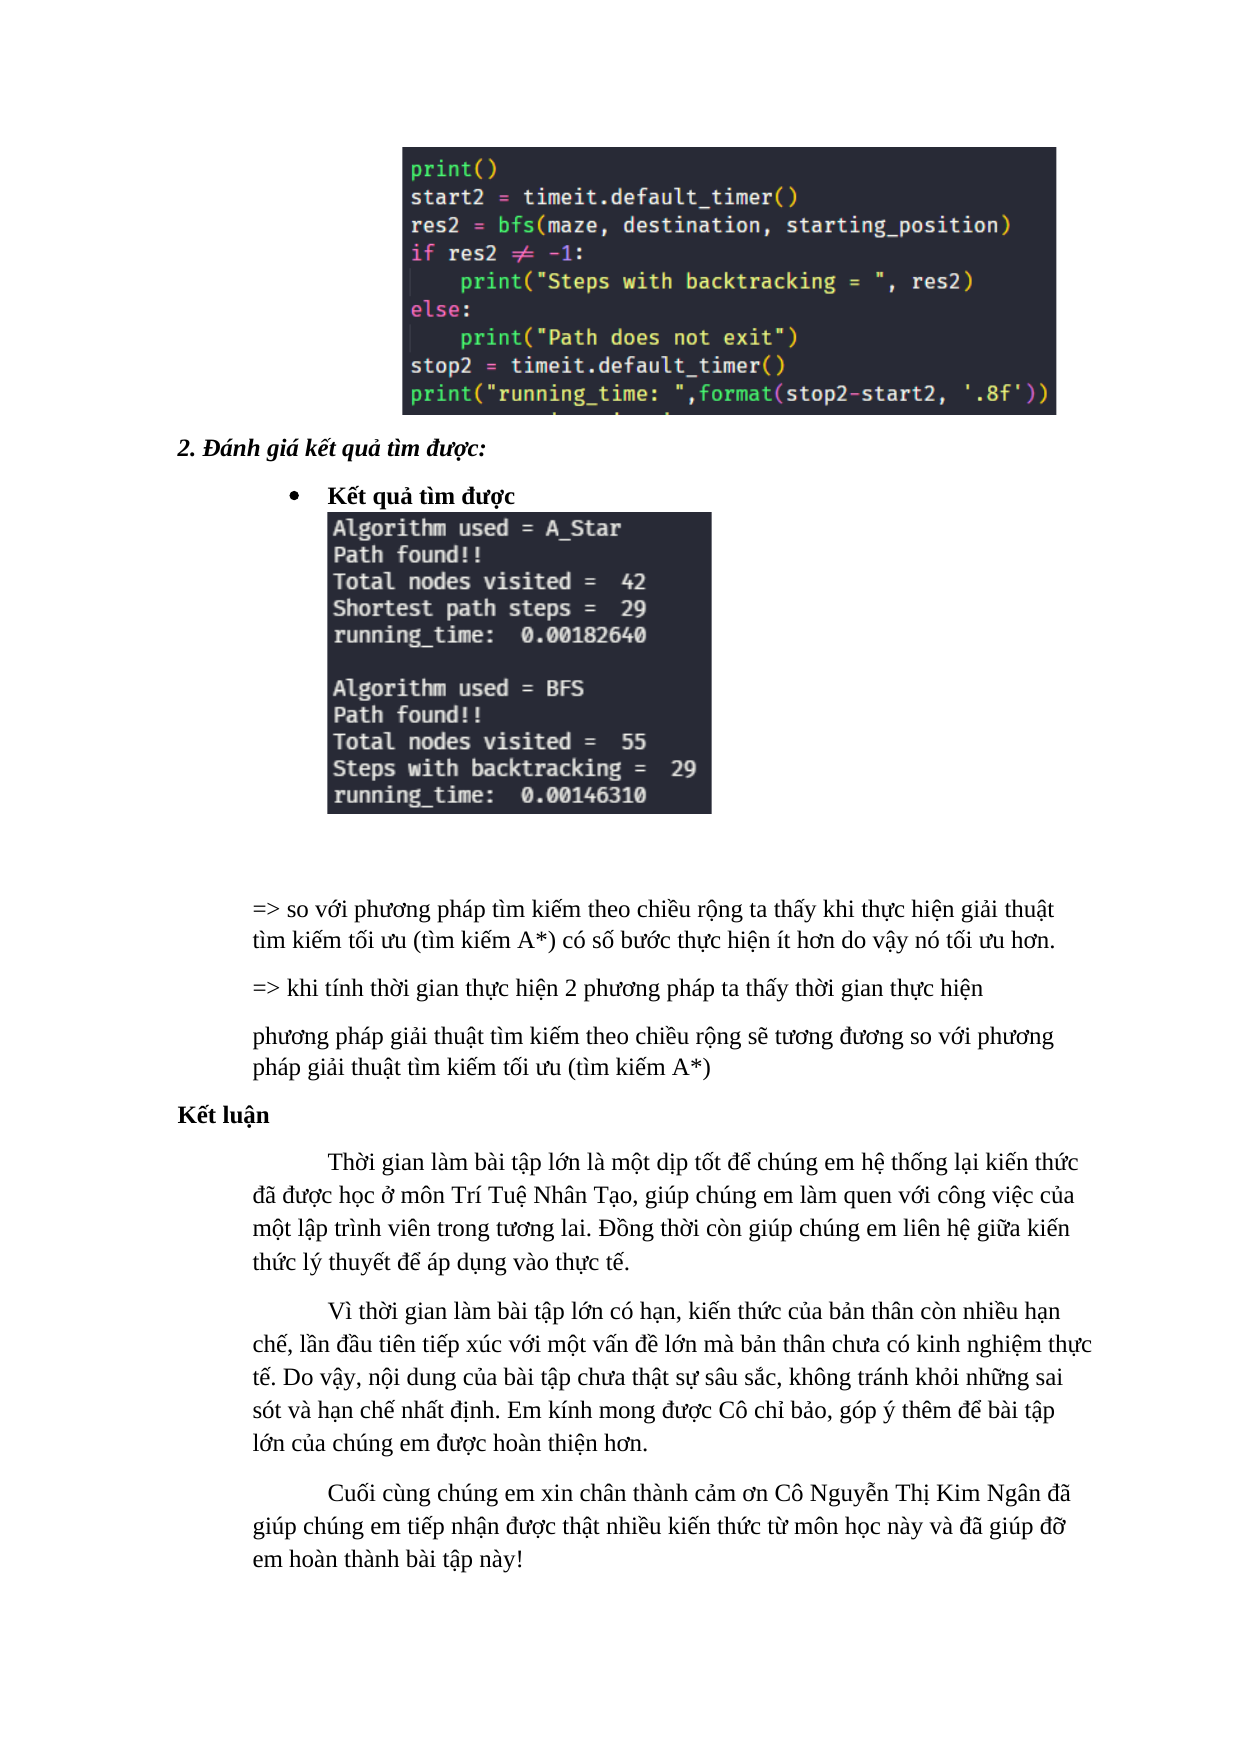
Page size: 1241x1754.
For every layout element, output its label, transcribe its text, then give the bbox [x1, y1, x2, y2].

picture [327, 512, 712, 814]
text 2. Đánh giá kết quả tìm được: [177, 433, 1092, 462]
text phương pháp giải thuật tìm kiếm theo chiều rộng sẽ tương đương so với phương pháp giải thuật tìm kiếm tối ưu (tìm kiếm A*) [177, 1021, 1092, 1081]
text Thời gian làm bài tập lớn là một dịp tốt để chúng em hệ thống lại kiến thức đã được học ở môn Trí Tuệ Nhân Tạo, giúp chúng em làm quen với công việc của một lập trình viên trong tương lai. Đồng thời còn giúp chúng em liên hệ giữa kiến thức lý thuyết để áp dụng vào thực tế. [252, 1147, 1092, 1275]
text Cuối cùng chúng em xin chân thành cảm ơn Cô Nguyễn Thị Kim Ngân đã giúp chúng em tiếp nhận được thật nhiều kiến thức từ môn học này và đã giúp đỡ em hoàn thành bài tập này! [252, 1478, 1092, 1573]
text Kết luận [177, 1100, 1092, 1128]
text => khi tính thời gian thực hiện 2 phương pháp ta thấy thời gian thực hiện [177, 973, 1092, 1002]
picture [402, 147, 1057, 415]
text => so với phương pháp tìm kiếm theo chiều rộng ta thấy khi thực hiện giải thuật tìm kiếm tối ưu (tìm kiếm A*) có số bước thực hiện ít hơn do vậy nó tối ưu hơn. [252, 894, 1092, 954]
list Kết quả tìm được [290, 481, 1092, 510]
text Vì thời gian làm bài tập lớn có hạn, kiến thức của bản thân còn nhiều hạn chế, lần đầu tiên tiếp xúc với một vấn đề lớn mà bản thân chưa có kinh nghiệm thực tế. Do vậy, nội dung của bài tập chưa thật sự sâu sắc, không tránh khỏi những sai sót và hạn chế nhất định. Em kính mong được Cô chỉ bảo, góp ý thêm để bài tập lớn của chúng em được hoàn thiện hơn. [252, 1296, 1092, 1457]
